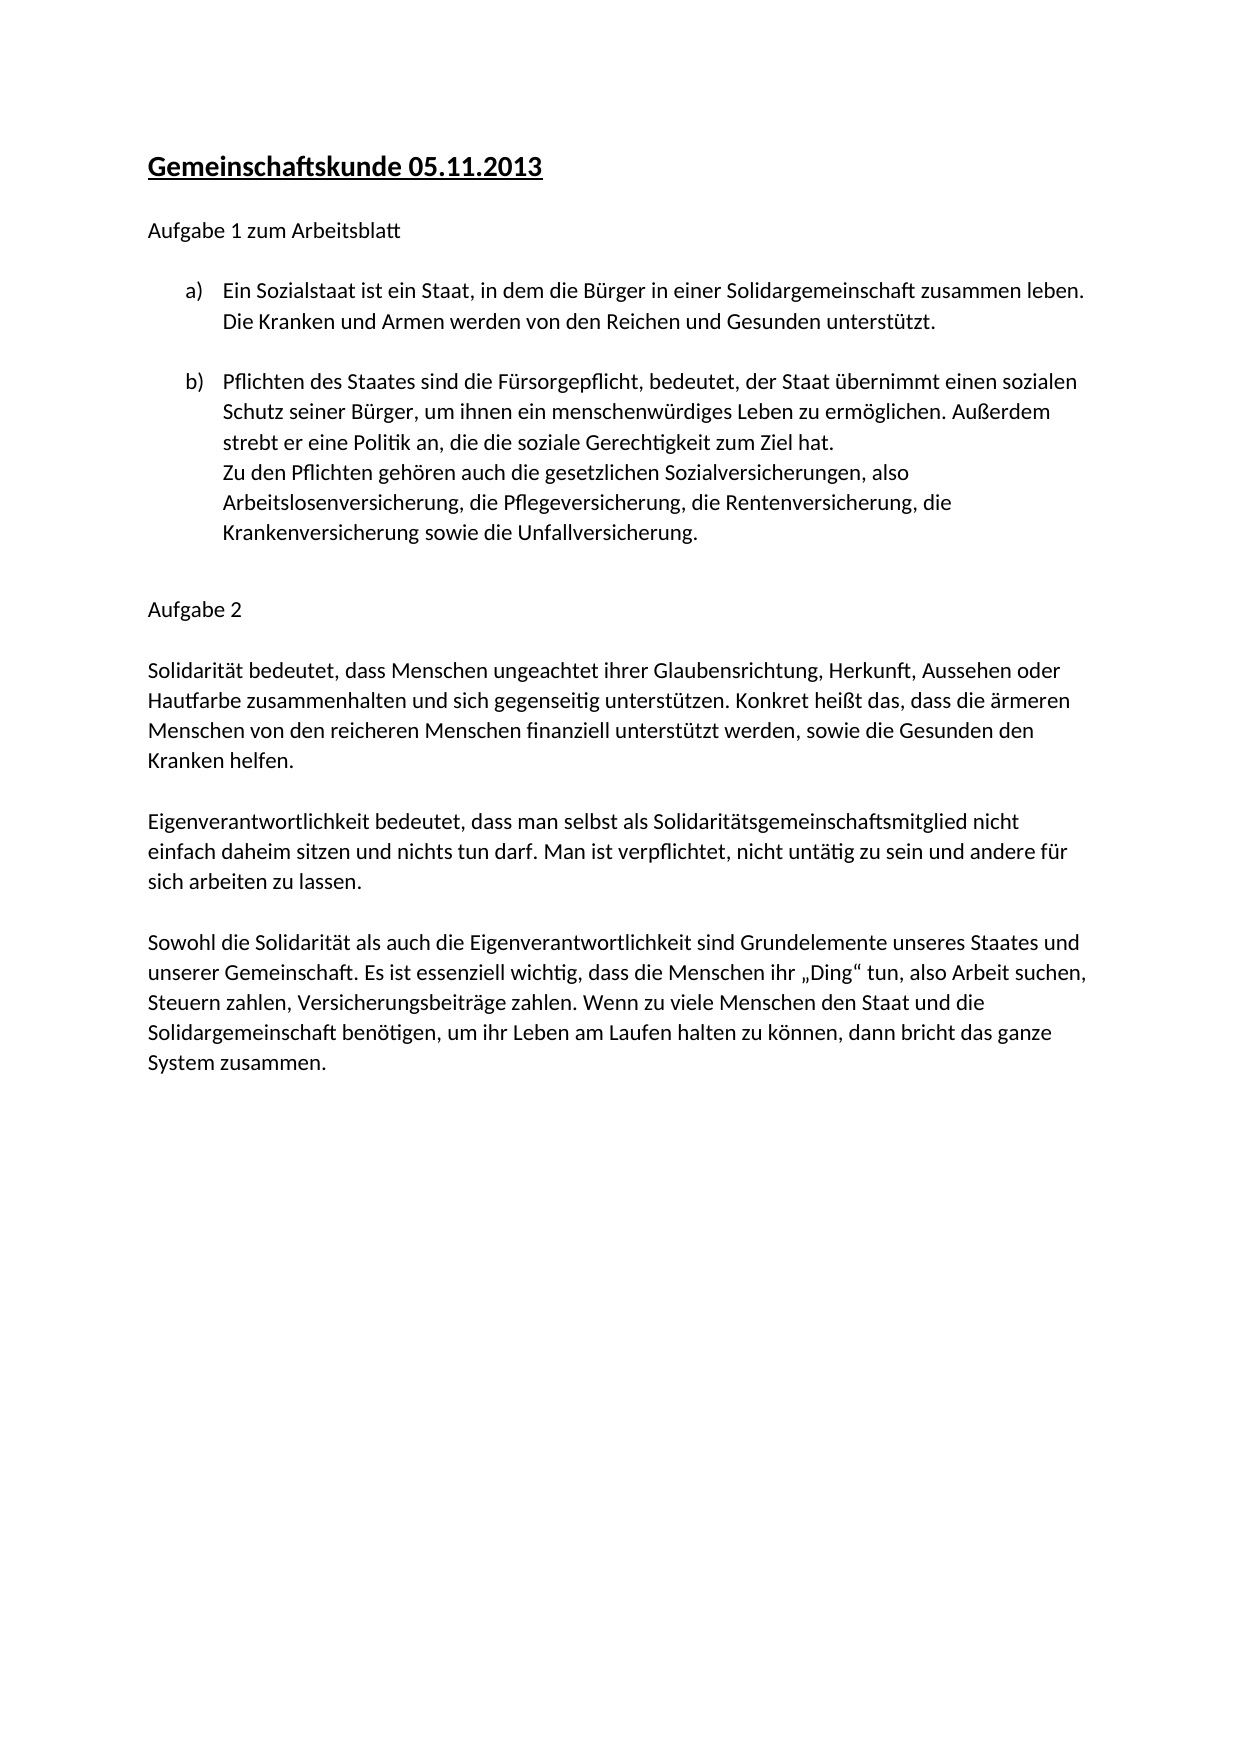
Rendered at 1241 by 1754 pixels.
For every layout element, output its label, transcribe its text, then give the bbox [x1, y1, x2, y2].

list Pflichten des Staates sind die Fürsorgepflicht, bedeutet, der Staat übernimmt einen sozialen Schutz seiner Bürger, um ihnen ein menschenwürdiges Leben zu ermöglichen. Außerdem strebt er eine Politik an, die die soziale Gerechtigkeit zum Ziel hat. [185, 367, 1093, 456]
text Eigenverantwortlichkeit bedeutet, dass man selbst als Solidaritätsgemeinschaftsmitglied nicht einfach daheim sitzen und nichts tun darf. Man ist verpflichtet, nicht untätig zu sein und andere für sich arbeiten zu lassen. [148, 807, 1093, 895]
text Sowohl die Solidarität als auch die Eigenverantwortlichkeit sind Grundelemente unseres Staates und unserer Gemeinschaft. Es ist essenziell wichtig, dass die Menschen ihr „Ding“ tun, also Arbeit suchen, Steuern zahlen, Versicherungsbeiträge zahlen. Wenn zu viele Menschen den Staat und die Solidargemeinschaft benötigen, um ihr Leben am Laufen halten zu können, dann bricht das ganze System zusammen. [148, 928, 1093, 1077]
list Zu den Pflichten gehören auch die gesetzlichen Sozialversicherungen, also Arbeitslosenversicherung, die Pflegeversicherung, die Rentenversicherung, die Krankenversicherung sowie die Unfallversicherung. [223, 458, 1093, 546]
text Aufgabe 1 zum Arbeitsblatt [148, 216, 1093, 244]
list Ein Sozialstaat ist ein Staat, in dem die Bürger in einer Solidargemeinschaft zusammen leben. Die Kranken und Armen werden von den Reichen und Gesunden unterstützt. [185, 277, 1093, 335]
text Solidarität bedeutet, dass Menschen ungeachtet ihrer Glaubensrichtung, Herkunft, Aussehen oder Hautfarbe zusammenhalten und sich gegenseitig unterstützen. Konkret heißt das, dass die ärmeren Menschen von den reicheren Menschen finanziell unterstützt werden, sowie die Gesunden den Kranken helfen. [148, 656, 1093, 774]
text Aufgabe 2 [148, 595, 1093, 623]
text Gemeinschaftskunde 05.11.2013 [148, 148, 1093, 183]
